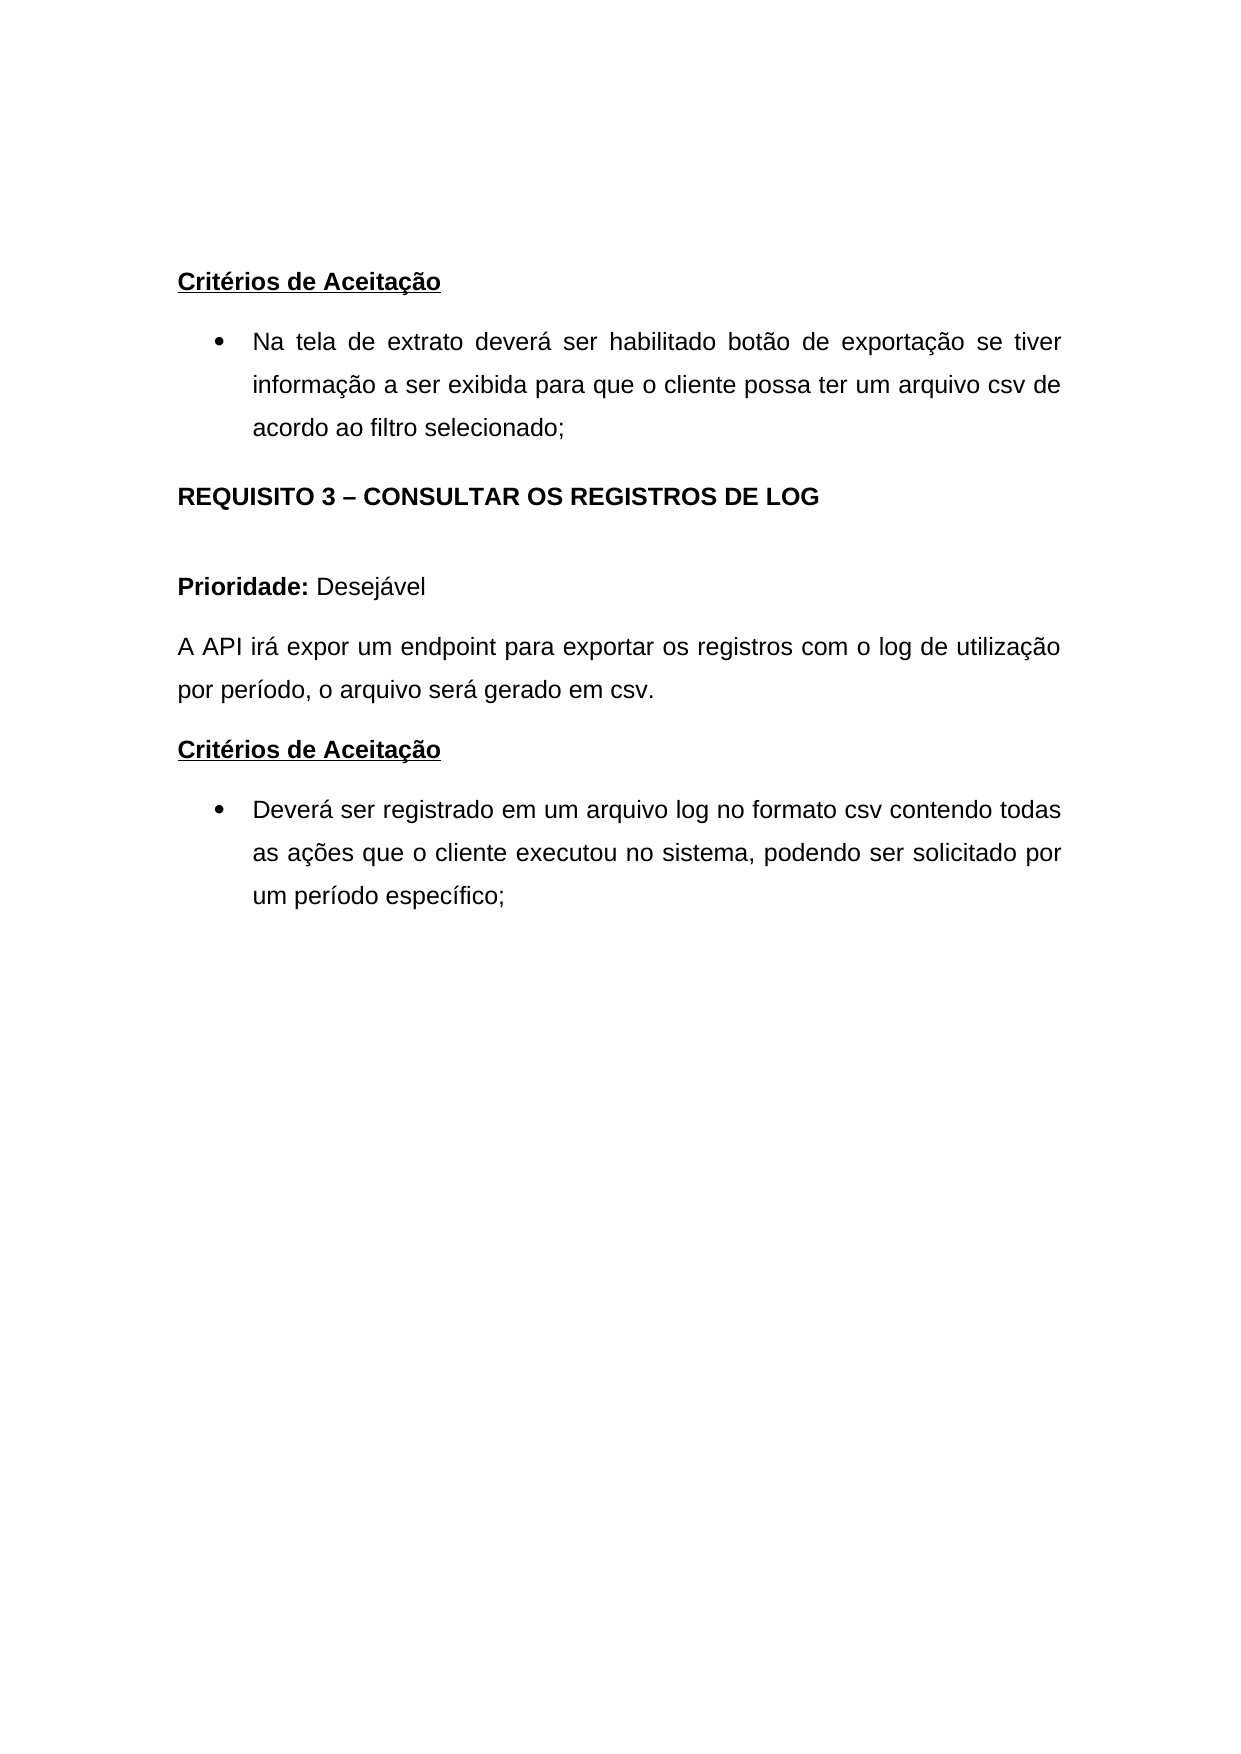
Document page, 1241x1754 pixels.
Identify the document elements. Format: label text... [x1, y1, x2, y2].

text Prioridade: Desejável [177, 572, 1063, 601]
list Na tela de extrato deverá ser habilitado botão de exportação se tiver informação a ser exibida para que o cliente possa ter um arquivo csv de acordo ao filtro selecionado; [215, 327, 1063, 442]
text A API irá expor um endpoint para exportar os registros com o log de utilização por período, o arquivo será gerado em csv. [177, 632, 1063, 704]
text Critérios de Aceitação [177, 735, 1063, 764]
subtitle REQUISITO 3 – CONSULTAR OS REGISTROS DE LOG [177, 481, 1063, 510]
text Critérios de Aceitação [177, 267, 1063, 296]
list Deverá ser registrado em um arquivo log no formato csv contendo todas as ações que o cliente executou no sistema, podendo ser solicitado por um período específico; [215, 795, 1063, 910]
